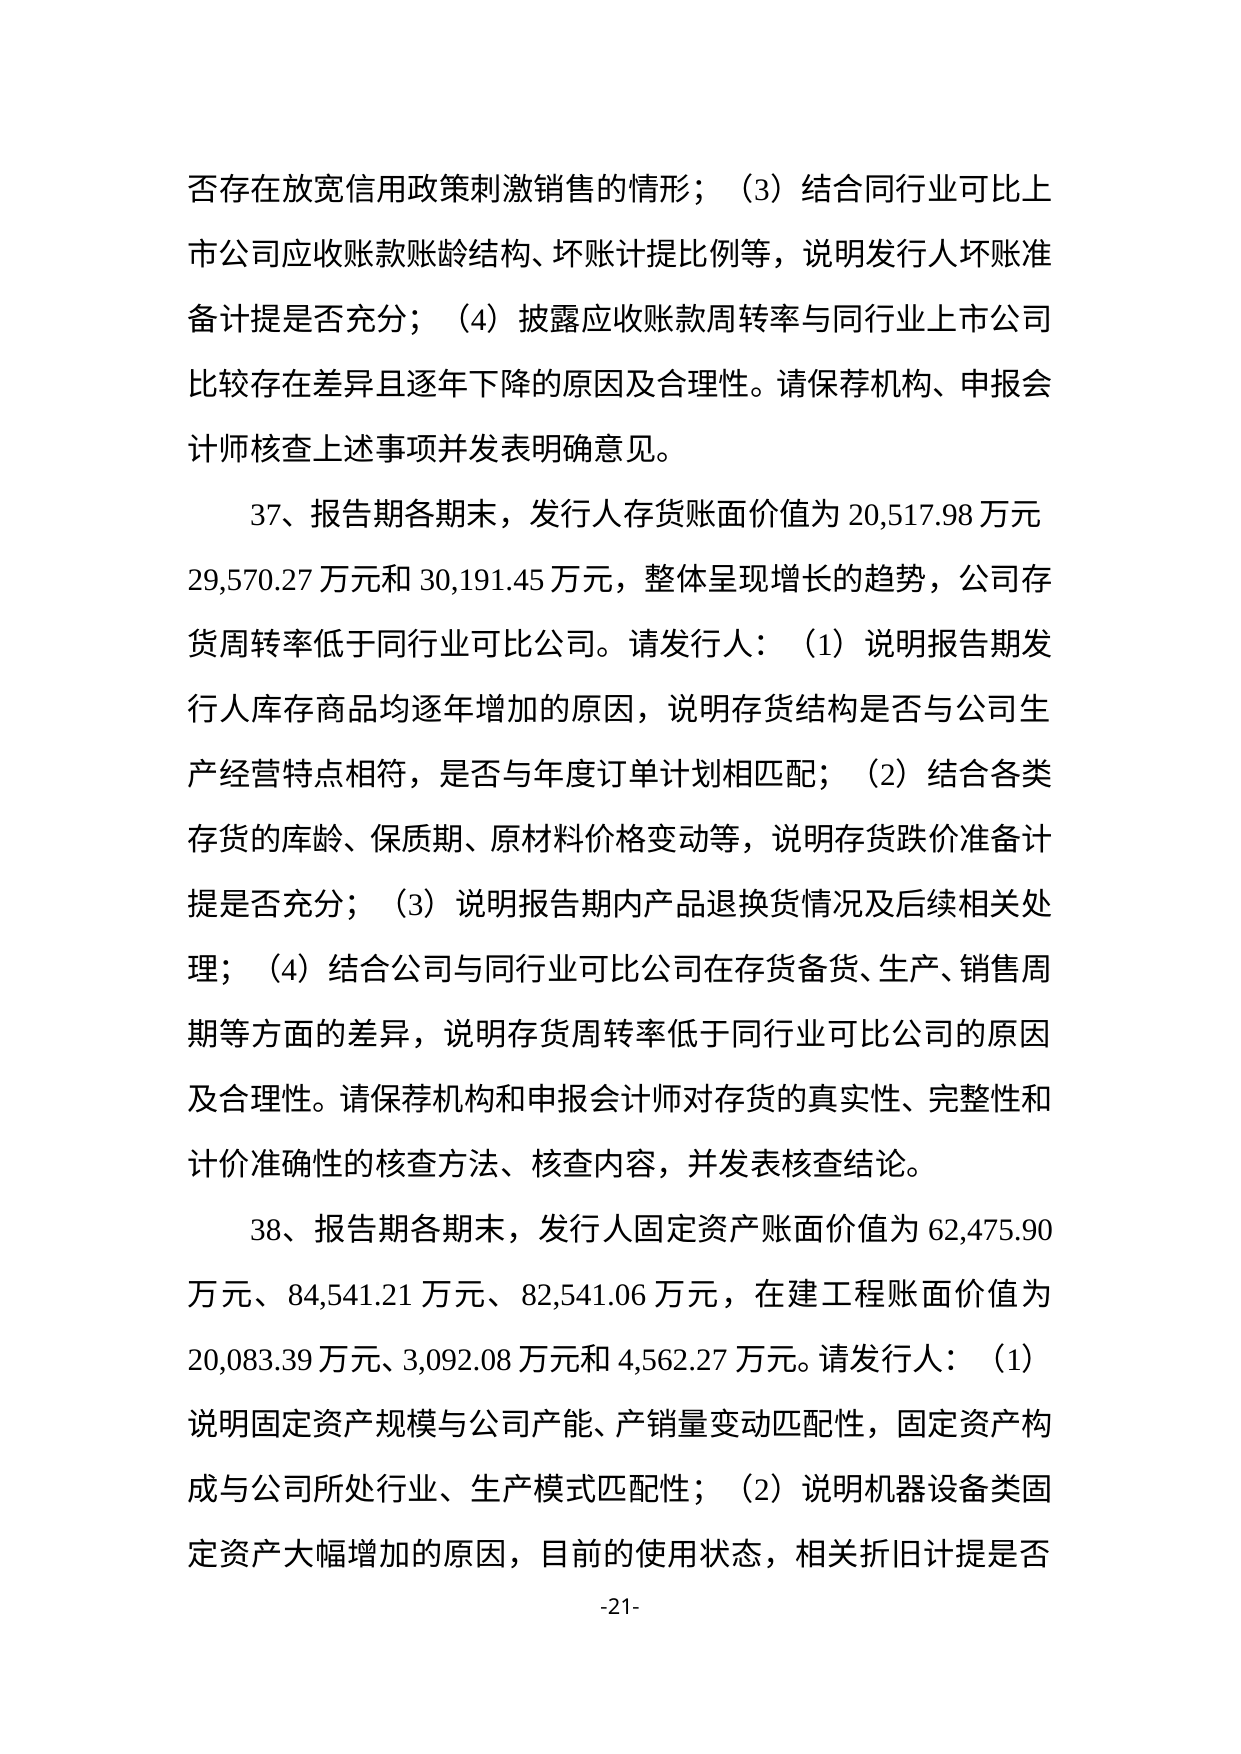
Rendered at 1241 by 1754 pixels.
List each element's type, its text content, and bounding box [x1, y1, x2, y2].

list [187, 934, 1053, 1584]
list 36、报告期各期末，发行人应收账款账面净额为5,180.87万元、6,348.32万元和11,323.54万元，占营业收入比重分别为4.62%、4.49%和8.28%，呈大幅增长趋势。请发行人：（1）披露各细分产品、境内外的应收账款前十大客户情况，账期及占比情况，结算模式及信用政策及变动情况，说明应收账款余额是否同其营业收入波动情况相匹配；（2）说明2019年末应收账款余额占营业收入比例上升的原因及期后回款情况，报告期内是否存在放宽信用政策刺激销售的情形；（3）结合同行业可比上市公司应收账款账龄结构、坏账计提比例等，说明发行人坏账准备计提是否充分；（4）披露应收账款周转率与同行业上市公司比较存在差异且逐年下降的原因及合理性。请保荐机构、申报会计师核查上述事项并发表明确意见。 [187, 154, 1053, 934]
